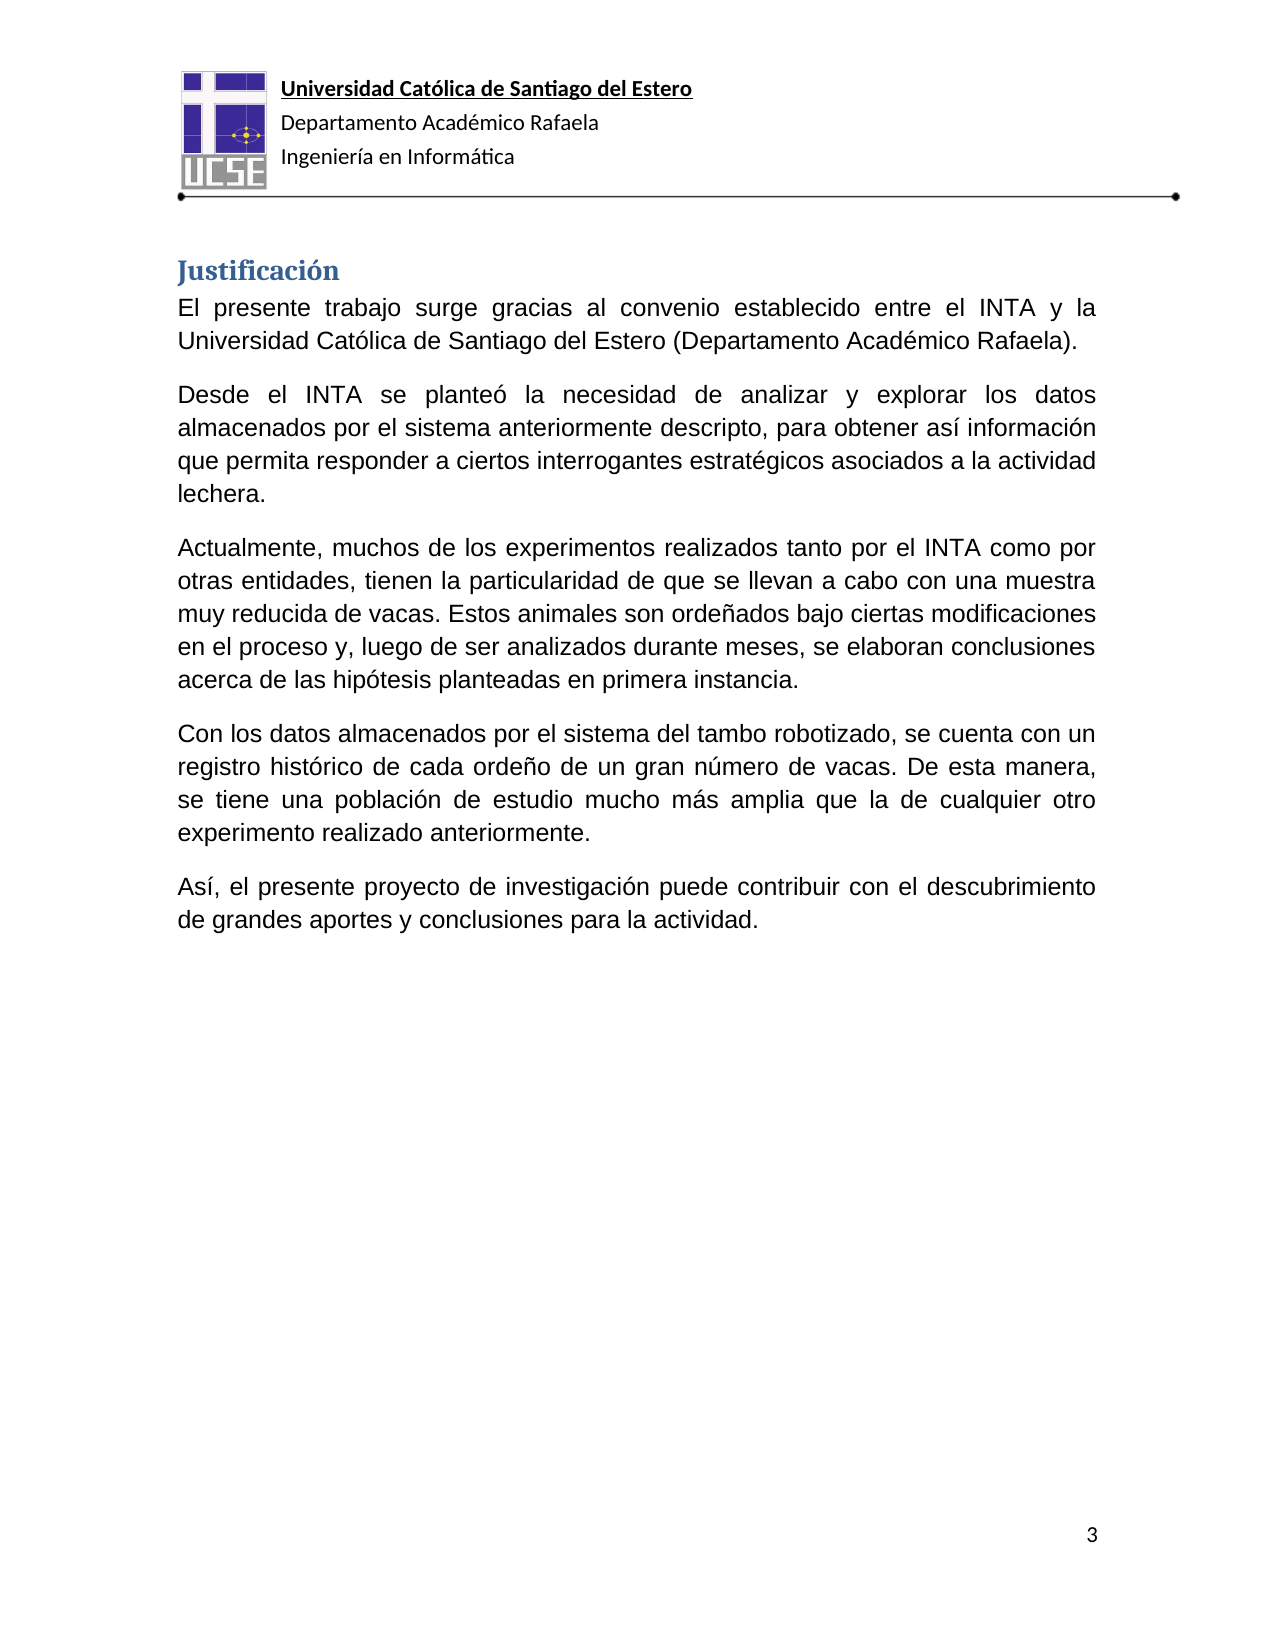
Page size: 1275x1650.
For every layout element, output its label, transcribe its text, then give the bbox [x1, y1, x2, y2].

text Con los datos almacenados por el sistema del tambo robotizado, se cuenta con un registro histórico de cada ordeño de un gran número de vacas. De esta manera, se tiene una población de estudio mucho más amplia que la de cualquier otro experimento realizado anteriormente. [177, 719, 1098, 847]
text Desde el INTA se planteó la necesidad de analizar y explorar los datos almacenados por el sistema anteriormente descripto, para obtener así información que permita responder a ciertos interrogantes estratégicos asociados a la actividad lechera. [177, 380, 1098, 508]
picture [177, 71, 1182, 207]
text Así, el presente proyecto de investigación puede contribuir con el descubrimiento de grandes aportes y conclusiones para la actividad. [177, 872, 1098, 933]
text Actualmente, muchos de los experimentos realizados tanto por el INTA como por otras entidades, tienen la particularidad de que se llevan a cabo con una muestra muy reducida de vacas. Estos animales son ordeñados bajo ciertas modificaciones en el proceso y, luego de ser analizados durante meses, se elaboran conclusiones acerca de las hipótesis planteadas en primera instancia. [177, 533, 1098, 694]
subtitle Justificación [177, 254, 1098, 288]
text El presente trabajo surge gracias al convenio establecido entre el INTA y la Universidad Católica de Santiago del Estero (Departamento Académico Rafaela). [177, 293, 1098, 355]
